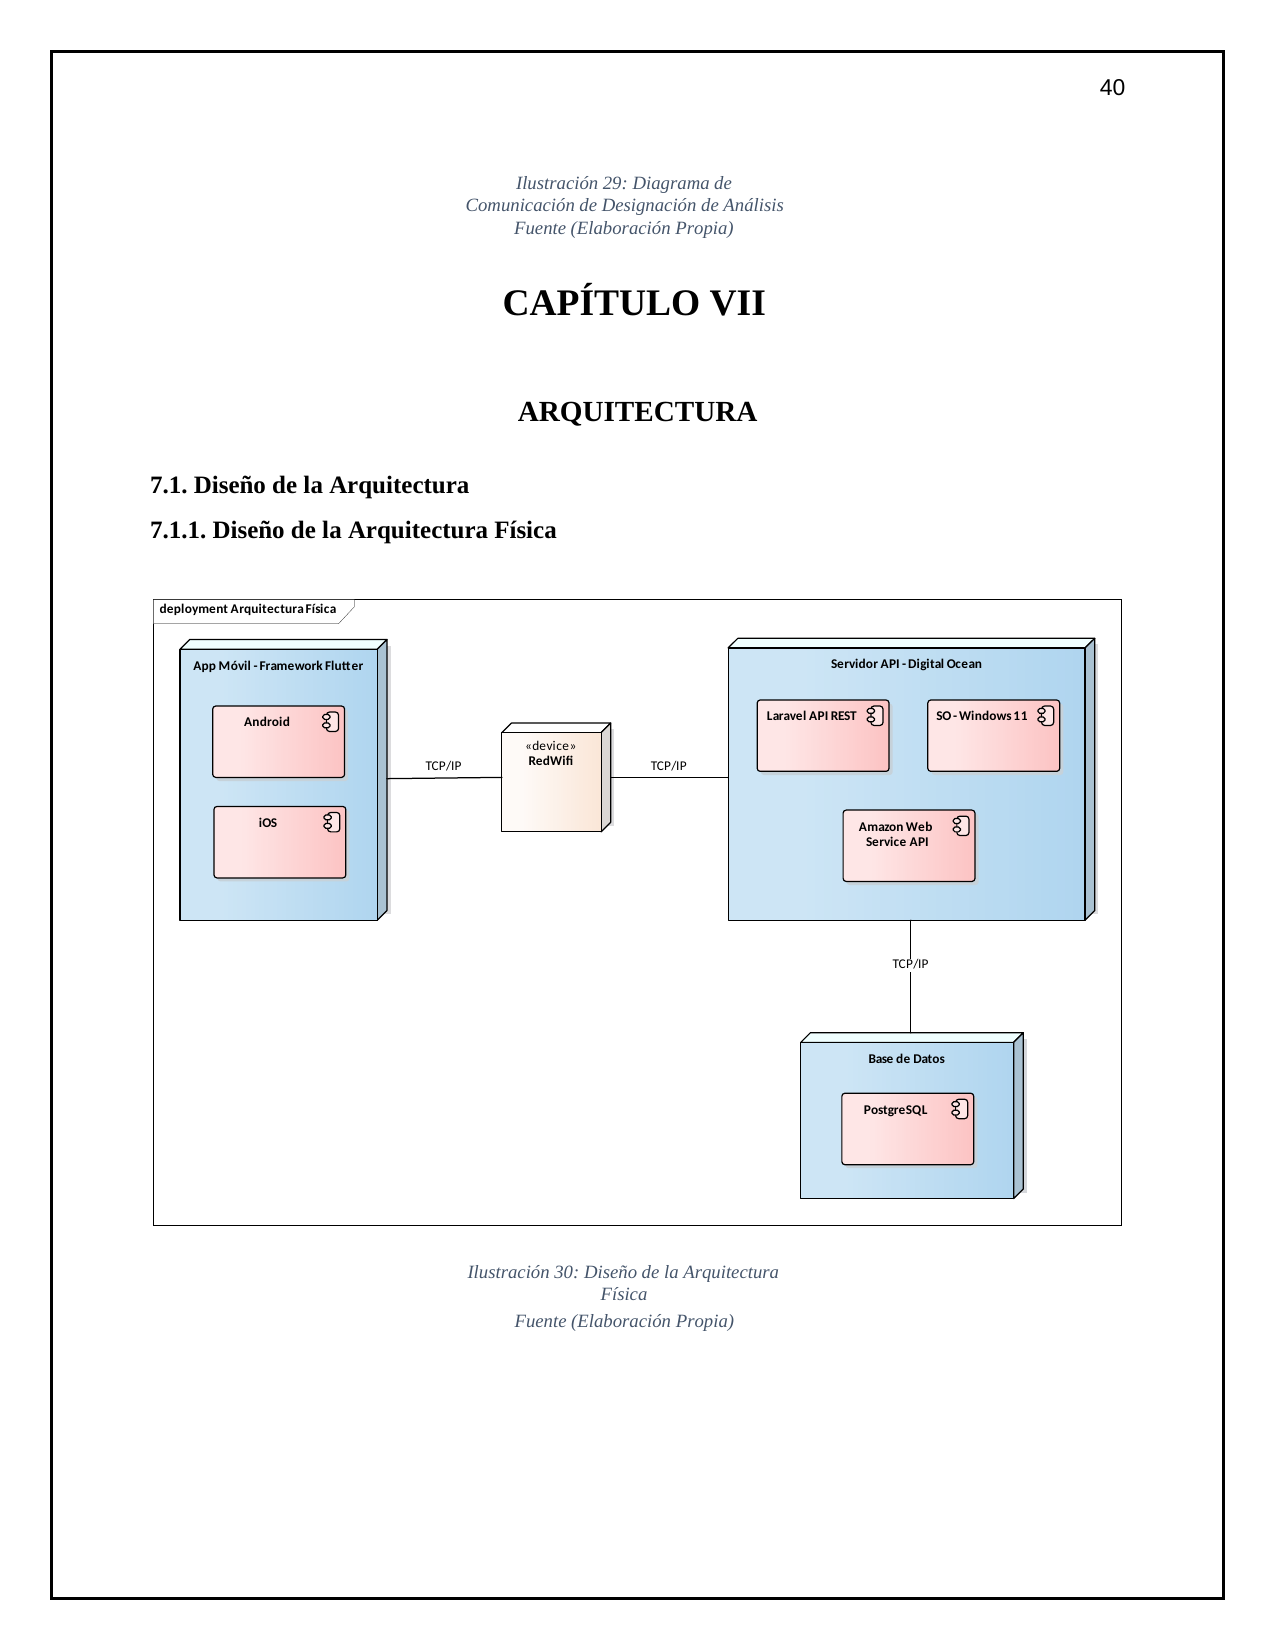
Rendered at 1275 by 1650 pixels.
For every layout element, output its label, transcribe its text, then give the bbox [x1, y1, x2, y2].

text 7.1.1. Diseño de la Arquitectura Física [150, 516, 790, 1255]
subtitle 7.1. Diseño de la Arquitectura [150, 470, 1125, 499]
text ARQUITECTURA [150, 394, 1125, 427]
text Fuente (Elaboración Propia) [458, 1310, 790, 1332]
text Ilustración 30: Diseño de la Arquitectura Física [458, 1261, 790, 1304]
subtitle CAPÍTULO VII [151, 280, 1089, 323]
text Ilustración 29: Diagrama de Comunicación de Designación de Análisis Fuente (Elaboración Propia) [458, 150, 790, 238]
